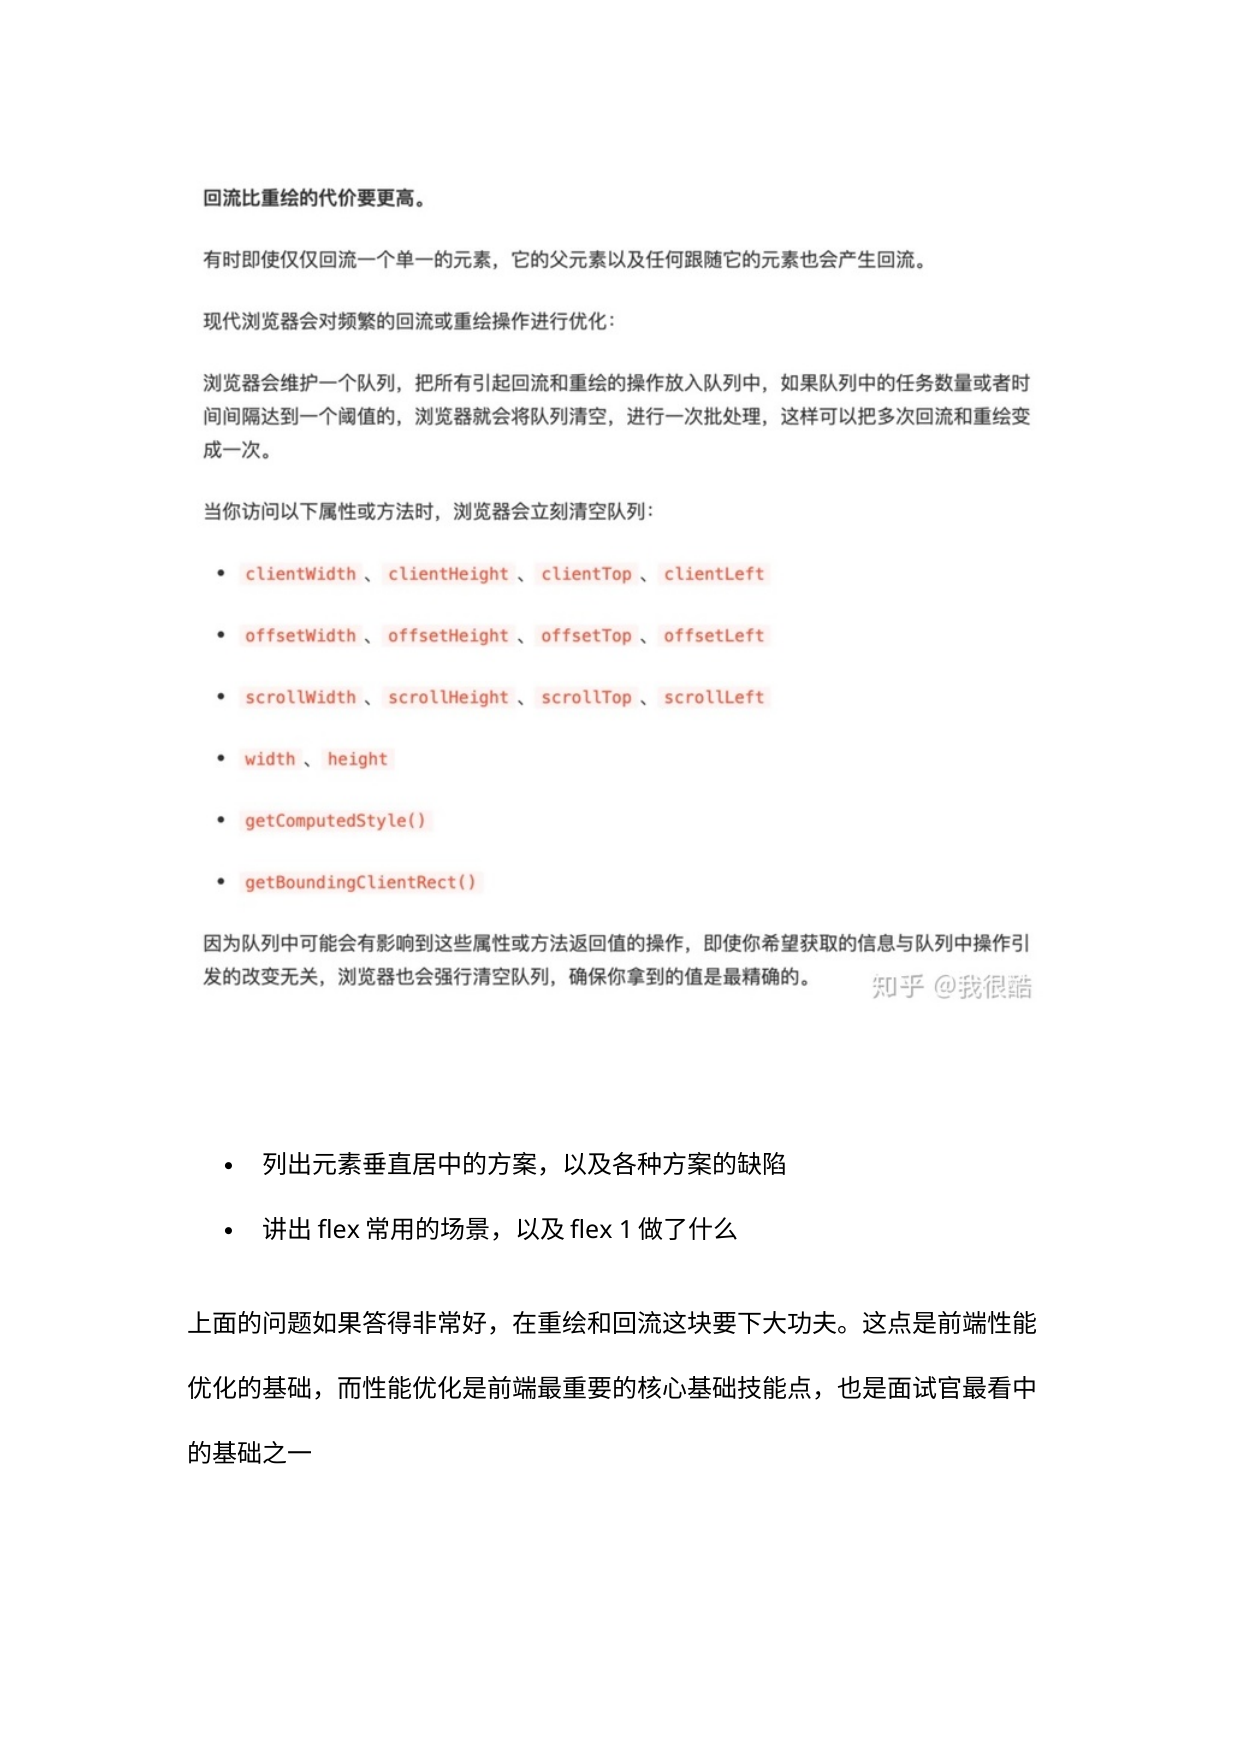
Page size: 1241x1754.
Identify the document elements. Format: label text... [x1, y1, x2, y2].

list 讲出flex常用的场景，以及flex 1做了什么 [225, 1195, 1053, 1260]
text 上面的问题如果答得非常好，在重绘和回流这块要下大功夫。这点是前端性能优化的基础，而性能优化是前端最重要的核心基础技能点，也是面试官最看中的基础之一 [187, 1289, 1053, 1484]
list 列出元素垂直居中的方案，以及各种方案的缺陷 [225, 1130, 1053, 1195]
picture [187, 162, 1053, 1022]
